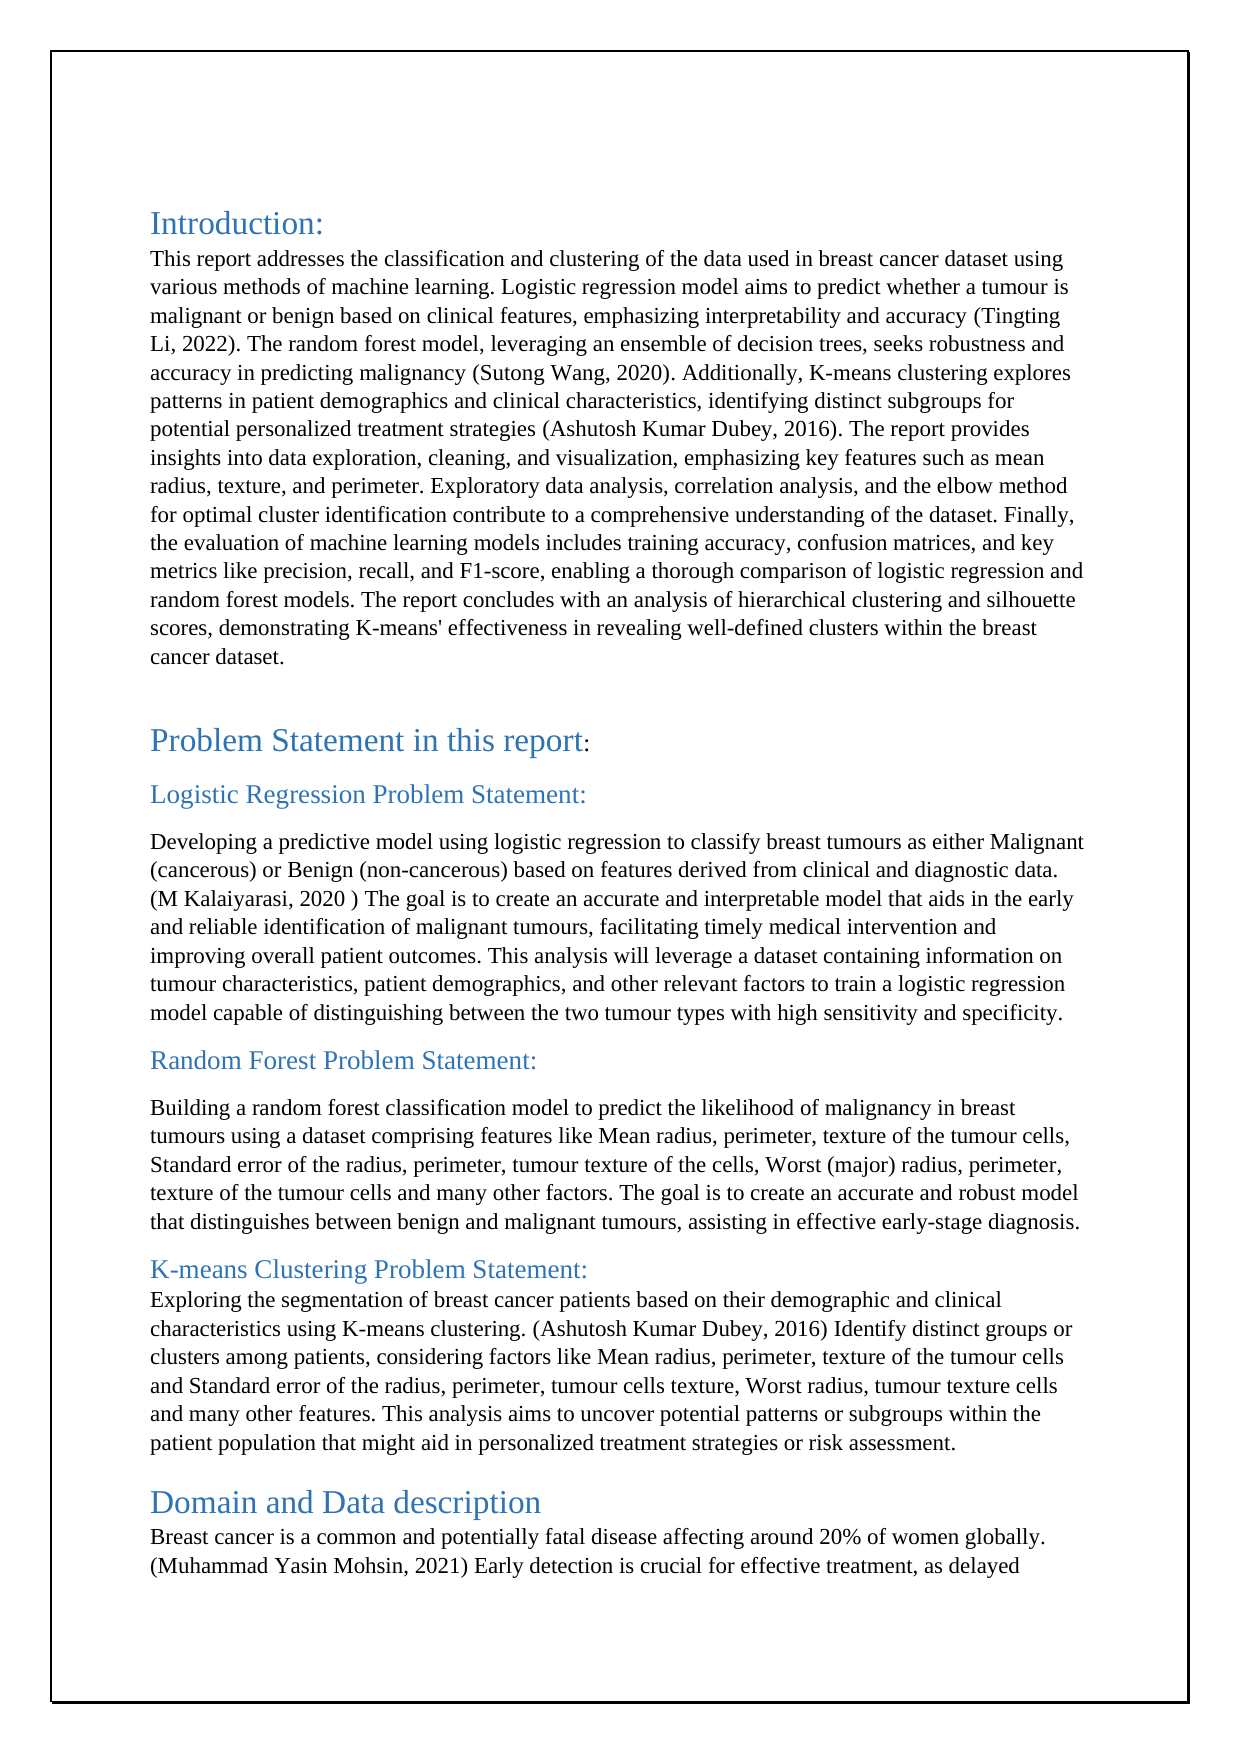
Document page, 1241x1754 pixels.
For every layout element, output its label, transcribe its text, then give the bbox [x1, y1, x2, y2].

subtitle K-means Clustering Problem Statement: [150, 1253, 1089, 1284]
text Exploring the segmentation of breast cancer patients based on their demographic and clinical characteristics using K-means clustering. Identify distinct groups or clusters among patients, considering factors like Mean radius, perimeter, texture of the tumour cells and Standard error of the radius, perimeter, tumour cells texture, Worst radius, tumour texture cells and many other features. This analysis aims to uncover potential patterns or subgroups within the patient population that might aid in personalized treatment strategies or risk assessment. [150, 1286, 1089, 1455]
subtitle Introduction: [150, 203, 1089, 242]
subtitle Domain and Data description [150, 1482, 1089, 1520]
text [150, 1523, 1089, 1578]
text Logistic Regression Problem Statement: [150, 778, 1089, 809]
text Random Forest Problem Statement: [150, 1044, 1089, 1075]
text Building a random forest classification model to predict the likelihood of malignancy in breast tumours using a dataset comprising features like Mean radius, perimeter, texture of the tumour cells, Standard error of the radius, perimeter, tumour texture of the cells, Worst (major) radius, perimeter, texture of the tumour cells and many other factors. The goal is to create an accurate and robust model that distinguishes between benign and malignant tumours, assisting in effective early-stage diagnosis. [150, 1094, 1089, 1234]
text This report addresses the classification and clustering of the data used in breast cancer dataset using various methods of machine learning. Logistic regression model aims to predict whether a tumour is malignant or benign based on clinical features, emphasizing interpretability and accuracy. The random forest model, leveraging an ensemble of decision trees, seeks robustness and accuracy in predicting malignancy . Additionally, K-means clustering explores patterns in patient demographics and clinical characteristics, identifying distinct subgroups for potential personalized treatment strategies. The report provides insights into data exploration, cleaning, and visualization, emphasizing key features such as mean radius, texture, and perimeter. Exploratory data analysis, correlation analysis, and the elbow method for optimal cluster identification contribute to a comprehensive understanding of the dataset. Finally, the evaluation of machine learning models includes training accuracy, confusion matrices, and key metrics like precision, recall, and F1-score, enabling a thorough comparison of logistic regression and random forest models. The report concludes with an analysis of hierarchical clustering and silhouette scores, demonstrating K-means' effectiveness in revealing well-defined clusters within the breast cancer dataset. [150, 245, 1089, 669]
text Problem Statement in this report: [150, 688, 1089, 758]
text Developing a predictive model using logistic regression to classify breast tumours as either Malignant (cancerous) or Benign (non-cancerous) based on features derived from clinical and diagnostic data. The goal is to create an accurate and interpretable model that aids in the early and reliable identification of malignant tumours, facilitating timely medical intervention and improving overall patient outcomes. This analysis will leverage a dataset containing information on tumour characteristics, patient demographics, and other relevant factors to train a logistic regression model capable of distinguishing between the two tumour types with high sensitivity and specificity. [150, 828, 1089, 1025]
